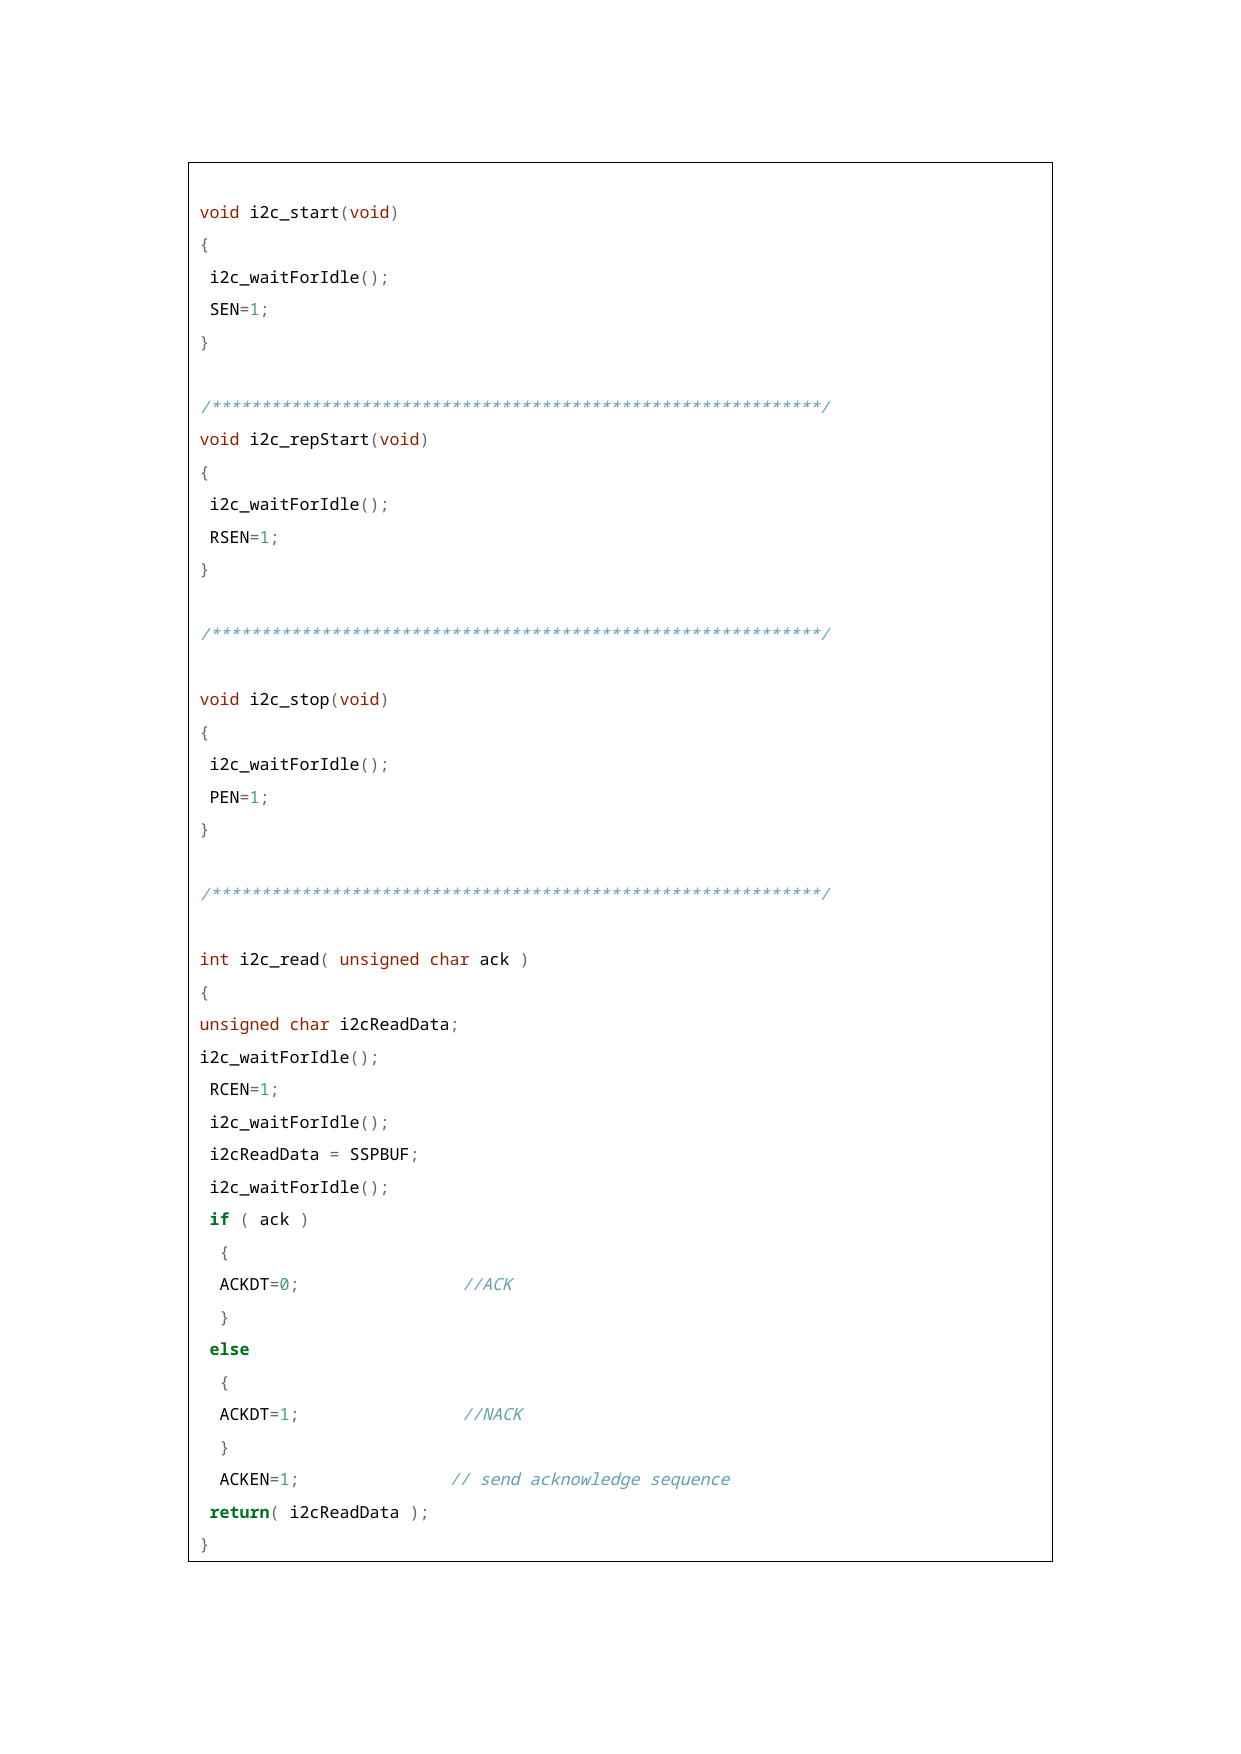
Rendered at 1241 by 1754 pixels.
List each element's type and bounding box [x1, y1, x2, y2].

table_cell [189, 163, 1052, 1561]
